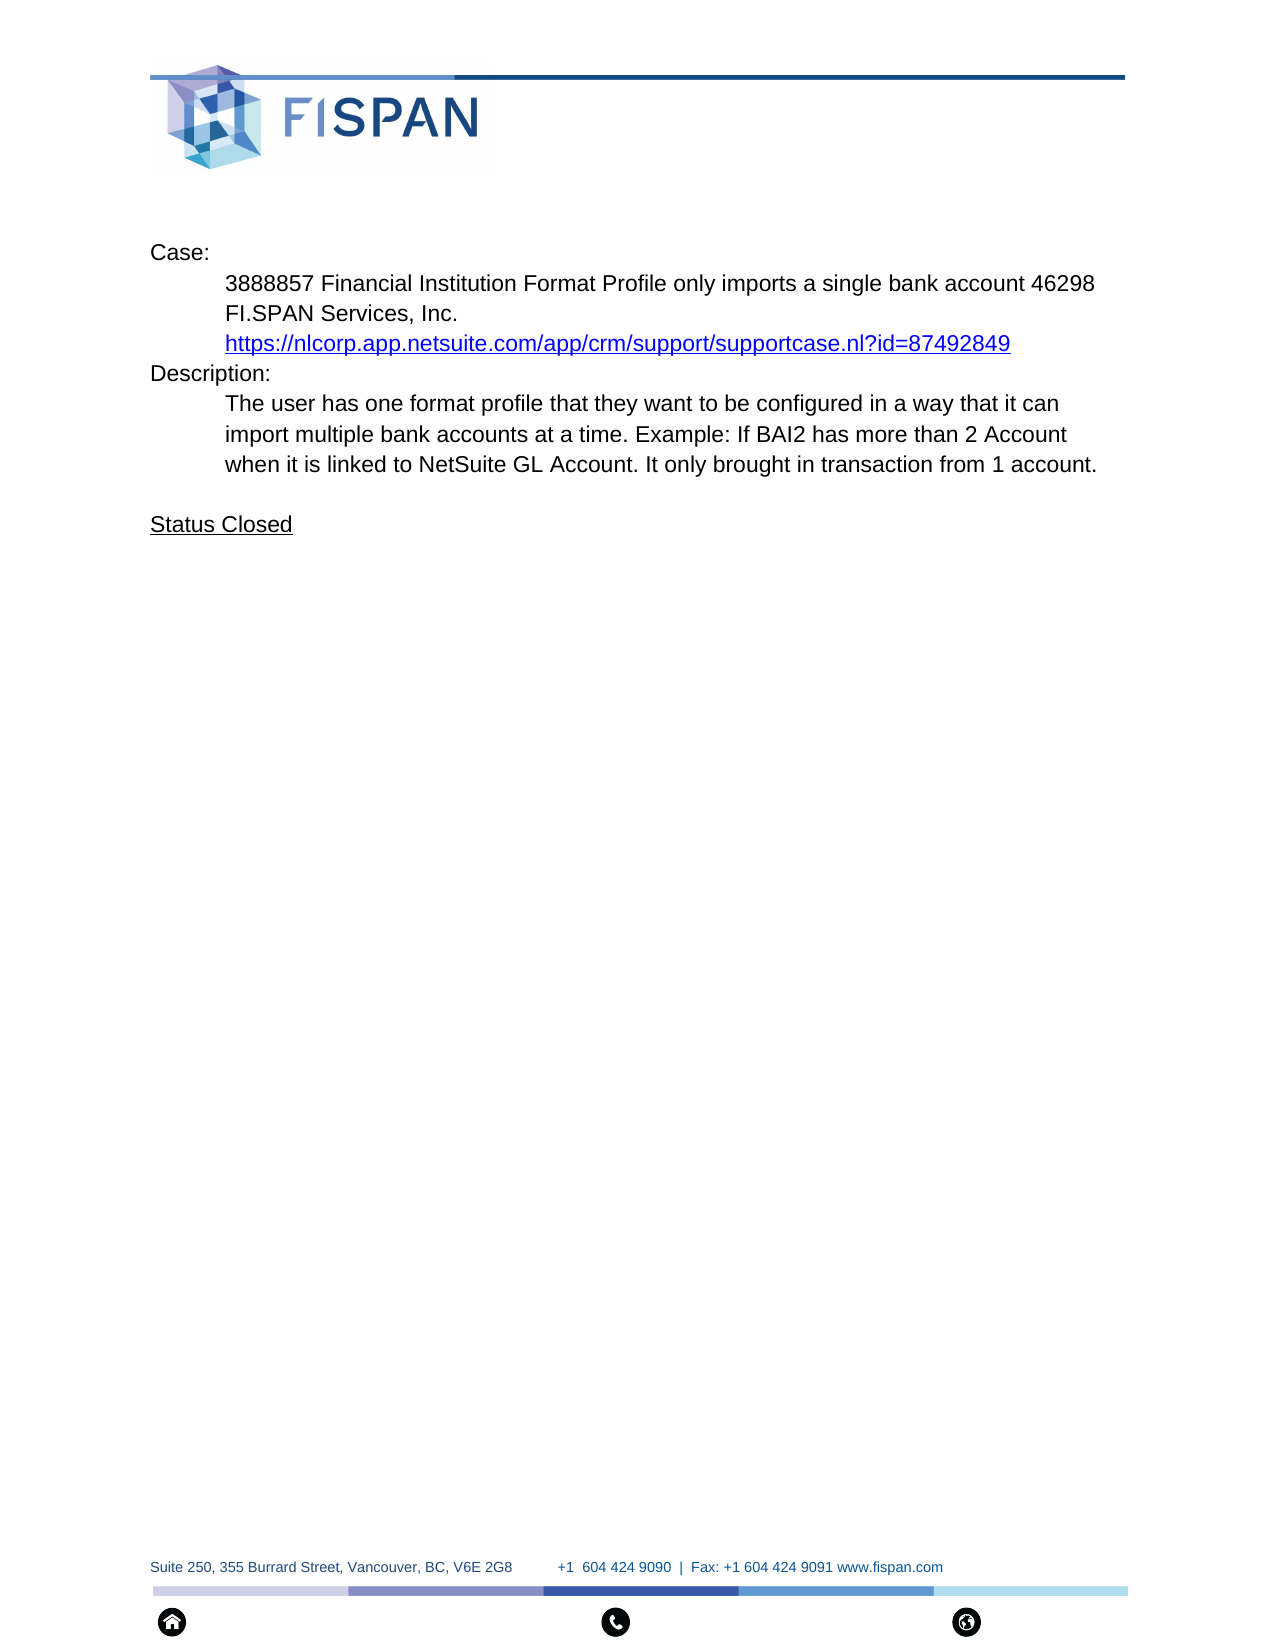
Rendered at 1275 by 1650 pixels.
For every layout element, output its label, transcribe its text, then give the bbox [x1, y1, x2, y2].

text Description: [150, 360, 1125, 386]
text Case: [150, 239, 1125, 266]
picture [595, 1602, 636, 1643]
text 3888857 Financial Institution Format Profile only imports a single bank account 46298 FI.SPAN Services, Inc. [225, 269, 1125, 326]
picture [946, 1602, 988, 1643]
picture [150, 1602, 191, 1643]
picture [153, 1586, 1129, 1596]
text The user has one format profile that they want to be configured in a way that it can import multiple bank accounts at a time. Example: If BAI2 has more than 2 Account when it is linked to NetSuite GL Account. It only brought in transaction from 1 account. [225, 390, 1125, 477]
text Status Closed [150, 511, 1125, 537]
text https://nlcorp.app.netsuite.com/app/crm/support/supportcase.nl?id=87492849 [225, 330, 1125, 356]
picture [150, 61, 1125, 176]
